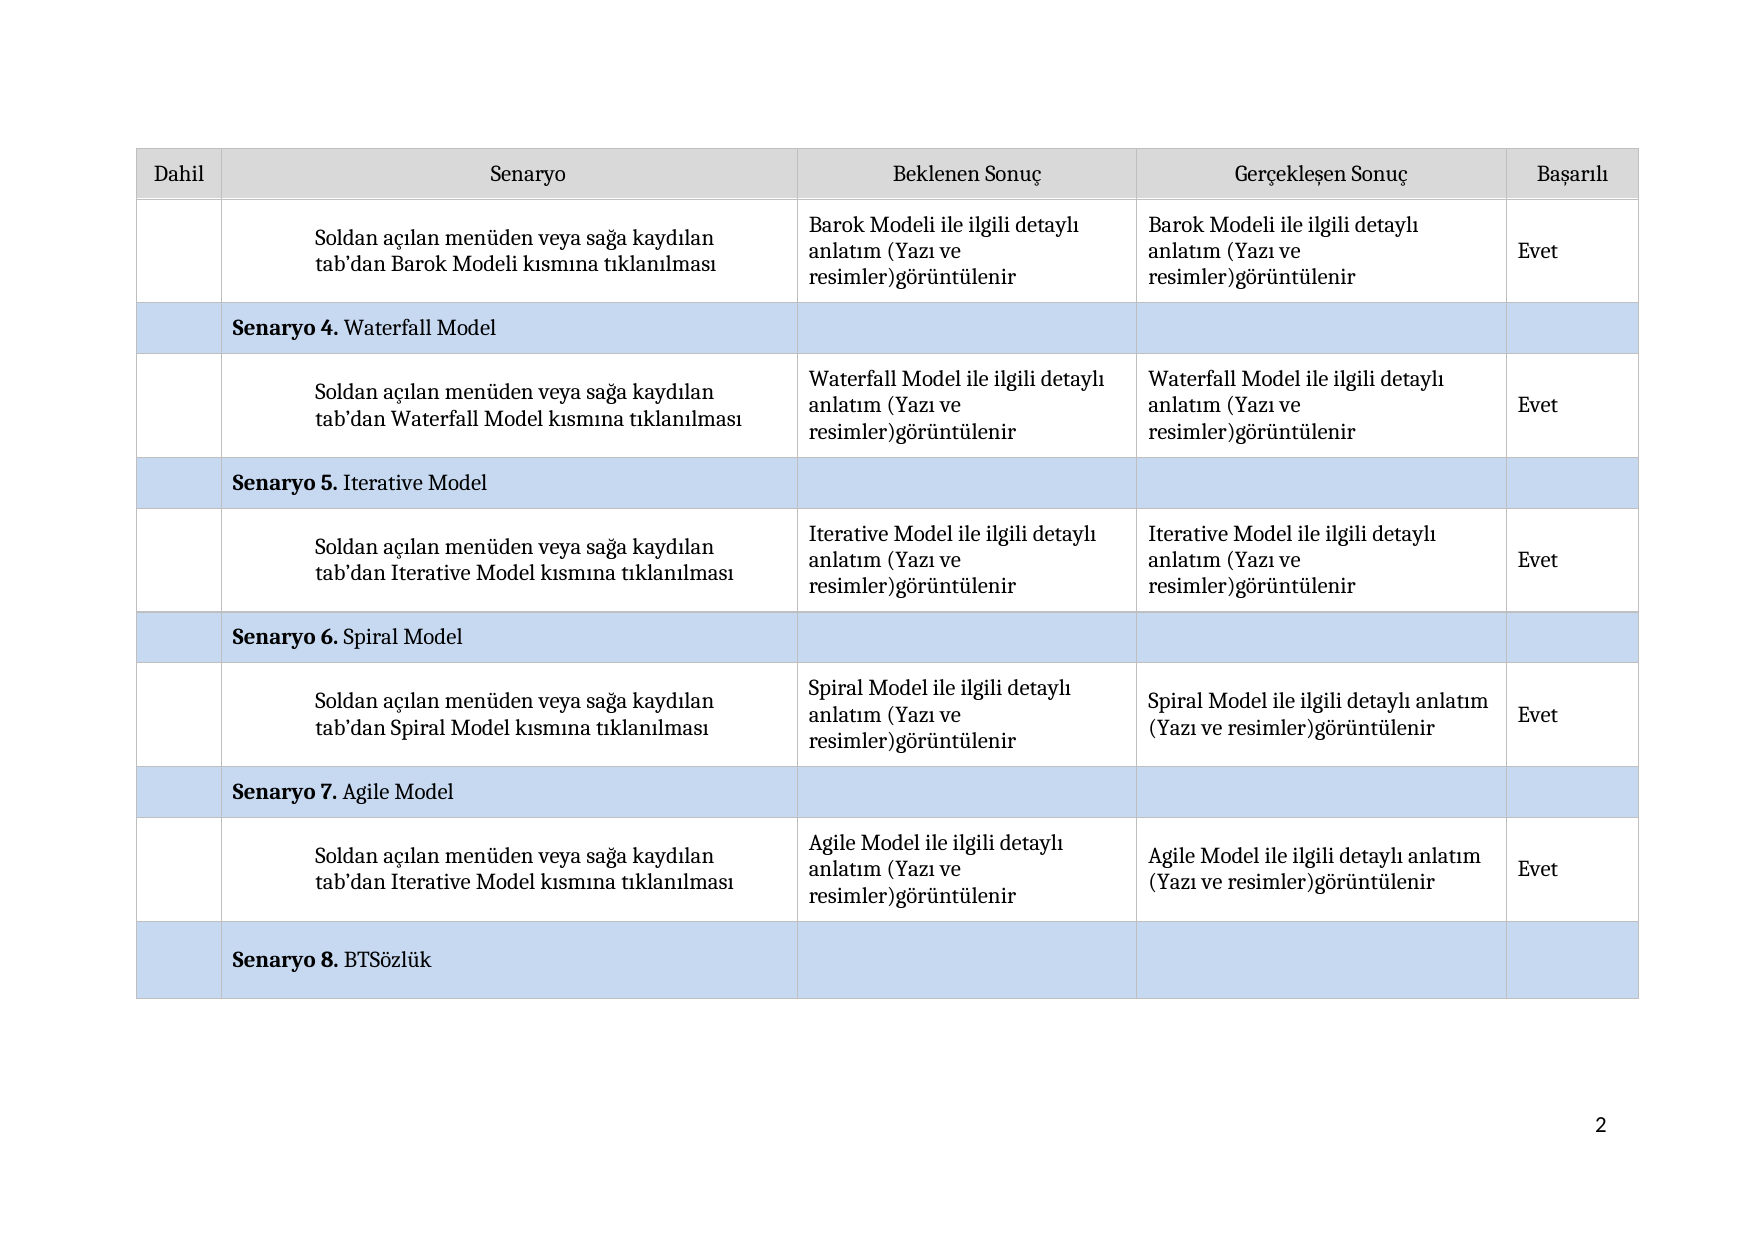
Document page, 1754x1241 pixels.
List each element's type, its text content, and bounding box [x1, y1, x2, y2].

table_cell BTSözlük [222, 922, 797, 998]
table_header Beklenen Sonuç [798, 149, 1136, 198]
table_cell Evet [1507, 818, 1638, 921]
table_cell Iterative Model [222, 458, 797, 508]
table_cell Soldan açılan menüden veya sağa kaydılan tab’dan Spiral Model kısmına tıklanılması [222, 663, 797, 766]
table_cell [137, 303, 221, 353]
table_cell [137, 458, 221, 508]
table_cell Agile Model ile ilgili detaylı anlatım (Yazı ve resimler)görüntülenir [798, 818, 1136, 921]
table_cell [1137, 303, 1506, 353]
table_cell Barok Modeli ile ilgili detaylı anlatım (Yazı ve resimler)görüntülenir [798, 200, 1136, 302]
table_cell [798, 458, 1136, 508]
table_cell Iterative Model ile ilgili detaylı anlatım (Yazı ve resimler)görüntülenir [1137, 509, 1506, 611]
table_cell Soldan açılan menüden veya sağa kaydılan tab’dan Barok Modeli kısmına tıklanılması [222, 200, 797, 302]
table_cell Waterfall Model ile ilgili detaylı anlatım (Yazı ve resimler)görüntülenir [1137, 354, 1506, 457]
table_cell Soldan açılan menüden veya sağa kaydılan tab’dan Iterative Model kısmına tıklanılması [222, 509, 797, 611]
table_header Başarılı [1507, 149, 1638, 198]
table_header Senaryo [222, 149, 797, 198]
table_cell Agile Model ile ilgili detaylı anlatım (Yazı ve resimler)görüntülenir [1137, 818, 1506, 921]
table_cell [798, 303, 1136, 353]
table_cell Agile Model [222, 767, 797, 817]
table_cell [1137, 767, 1506, 817]
table_cell Evet [1507, 509, 1638, 611]
table_cell [1507, 458, 1638, 508]
table_cell Iterative Model ile ilgili detaylı anlatım (Yazı ve resimler)görüntülenir [798, 509, 1136, 611]
table_header Dahil [137, 149, 221, 198]
table_cell Evet [1507, 354, 1638, 457]
table_cell [1137, 613, 1506, 662]
table_cell [137, 200, 221, 302]
table_cell [137, 818, 221, 921]
table_cell Evet [1507, 663, 1638, 766]
table_cell Spiral Model ile ilgili detaylı anlatım (Yazı ve resimler)görüntülenir [798, 663, 1136, 766]
table_cell [137, 663, 221, 766]
table_cell [1507, 303, 1638, 353]
table_cell Spiral Model [222, 613, 797, 662]
table_cell [1137, 458, 1506, 508]
table_cell Soldan açılan menüden veya sağa kaydılan tab’dan Waterfall Model kısmına tıklanılması [222, 354, 797, 457]
table_header Gerçekleşen Sonuç [1137, 149, 1506, 198]
table_cell [1137, 922, 1506, 998]
table_cell [1507, 613, 1638, 662]
table_cell [798, 922, 1136, 998]
table_cell [798, 767, 1136, 817]
table_cell [1507, 922, 1638, 998]
table_cell Spiral Model ile ilgili detaylı anlatım (Yazı ve resimler)görüntülenir [1137, 663, 1506, 766]
table_cell Evet [1507, 200, 1638, 302]
table_cell [798, 613, 1136, 662]
table_cell [137, 922, 221, 998]
table_cell Soldan açılan menüden veya sağa kaydılan tab’dan Iterative Model kısmına tıklanılması [222, 818, 797, 921]
table_cell [137, 613, 221, 662]
table_cell [1507, 767, 1638, 817]
table_cell [137, 509, 221, 611]
table_cell [137, 767, 221, 817]
table_cell Barok Modeli ile ilgili detaylı anlatım (Yazı ve resimler)görüntülenir [1137, 200, 1506, 302]
table_cell Waterfall Model [222, 303, 797, 353]
table_cell Waterfall Model ile ilgili detaylı anlatım (Yazı ve resimler)görüntülenir [798, 354, 1136, 457]
table_cell [137, 354, 221, 457]
